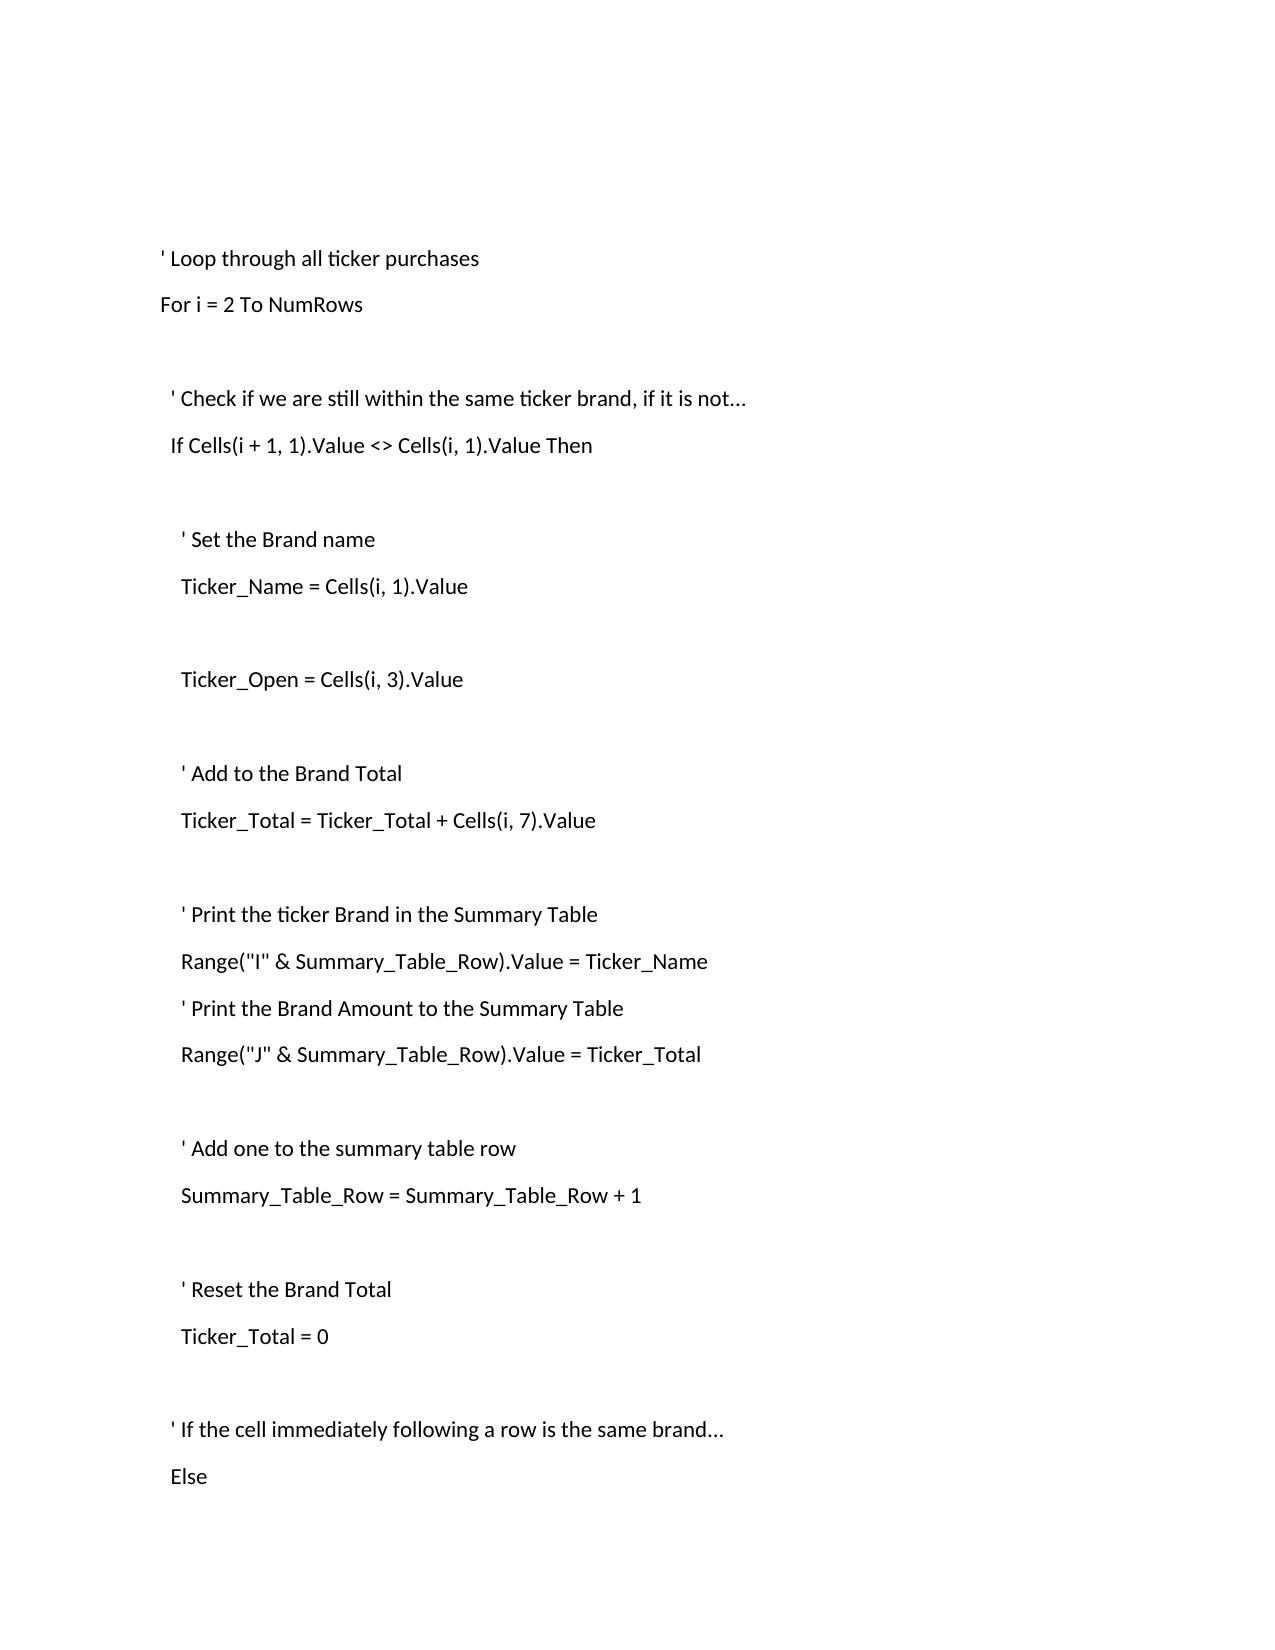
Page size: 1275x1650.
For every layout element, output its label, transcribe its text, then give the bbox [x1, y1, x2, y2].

text Summary_Table_Row = Summary_Table_Row + 1 [150, 1181, 1125, 1209]
text ' Print the Brand Amount to the Summary Table [150, 994, 1125, 1022]
text If Cells(i + 1, 1).Value <> Cells(i, 1).Value Then [150, 431, 1125, 459]
text Else [150, 1462, 1125, 1491]
text Ticker_Open = Cells(i, 3).Value [150, 666, 1125, 694]
text Ticker_Total = 0 [150, 1322, 1125, 1350]
text ' Reset the Brand Total [150, 1275, 1125, 1303]
text ' Set the Brand name [150, 525, 1125, 553]
text ' Print the ticker Brand in the Summary Table [150, 900, 1125, 928]
text ' Loop through all ticker purchases [150, 244, 1125, 272]
text ' Check if we are still within the same ticker brand, if it is not... [150, 384, 1125, 412]
text For i = 2 To NumRows [150, 291, 1125, 319]
text ' If the cell immediately following a row is the same brand... [150, 1416, 1125, 1444]
text ' Add to the Brand Total [150, 759, 1125, 787]
text ' Add one to the summary table row [150, 1134, 1125, 1162]
text Range("I" & Summary_Table_Row).Value = Ticker_Name [150, 947, 1125, 975]
text Ticker_Total = Ticker_Total + Cells(i, 7).Value [150, 806, 1125, 834]
text Range("J" & Summary_Table_Row).Value = Ticker_Total [150, 1041, 1125, 1069]
text Ticker_Name = Cells(i, 1).Value [150, 572, 1125, 600]
